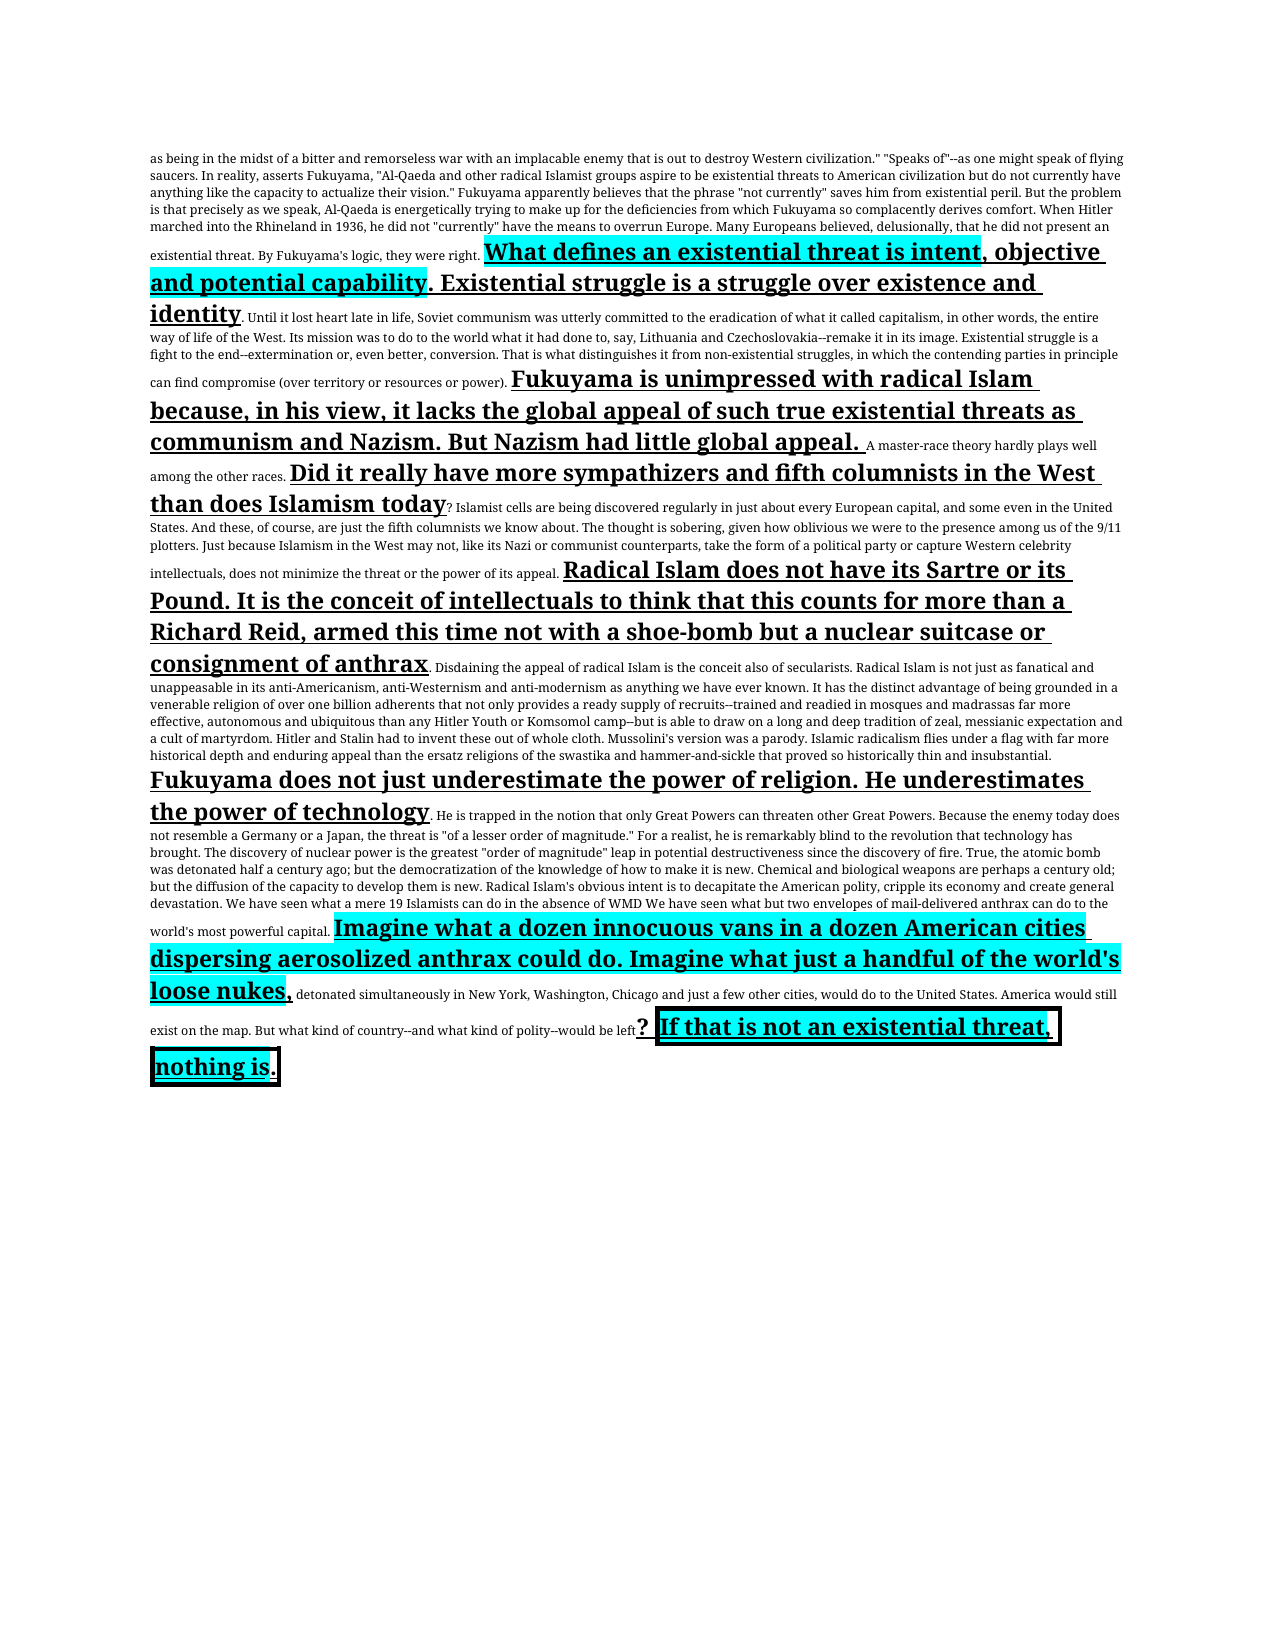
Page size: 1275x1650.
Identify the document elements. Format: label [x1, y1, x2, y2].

text [150, 150, 1125, 1087]
